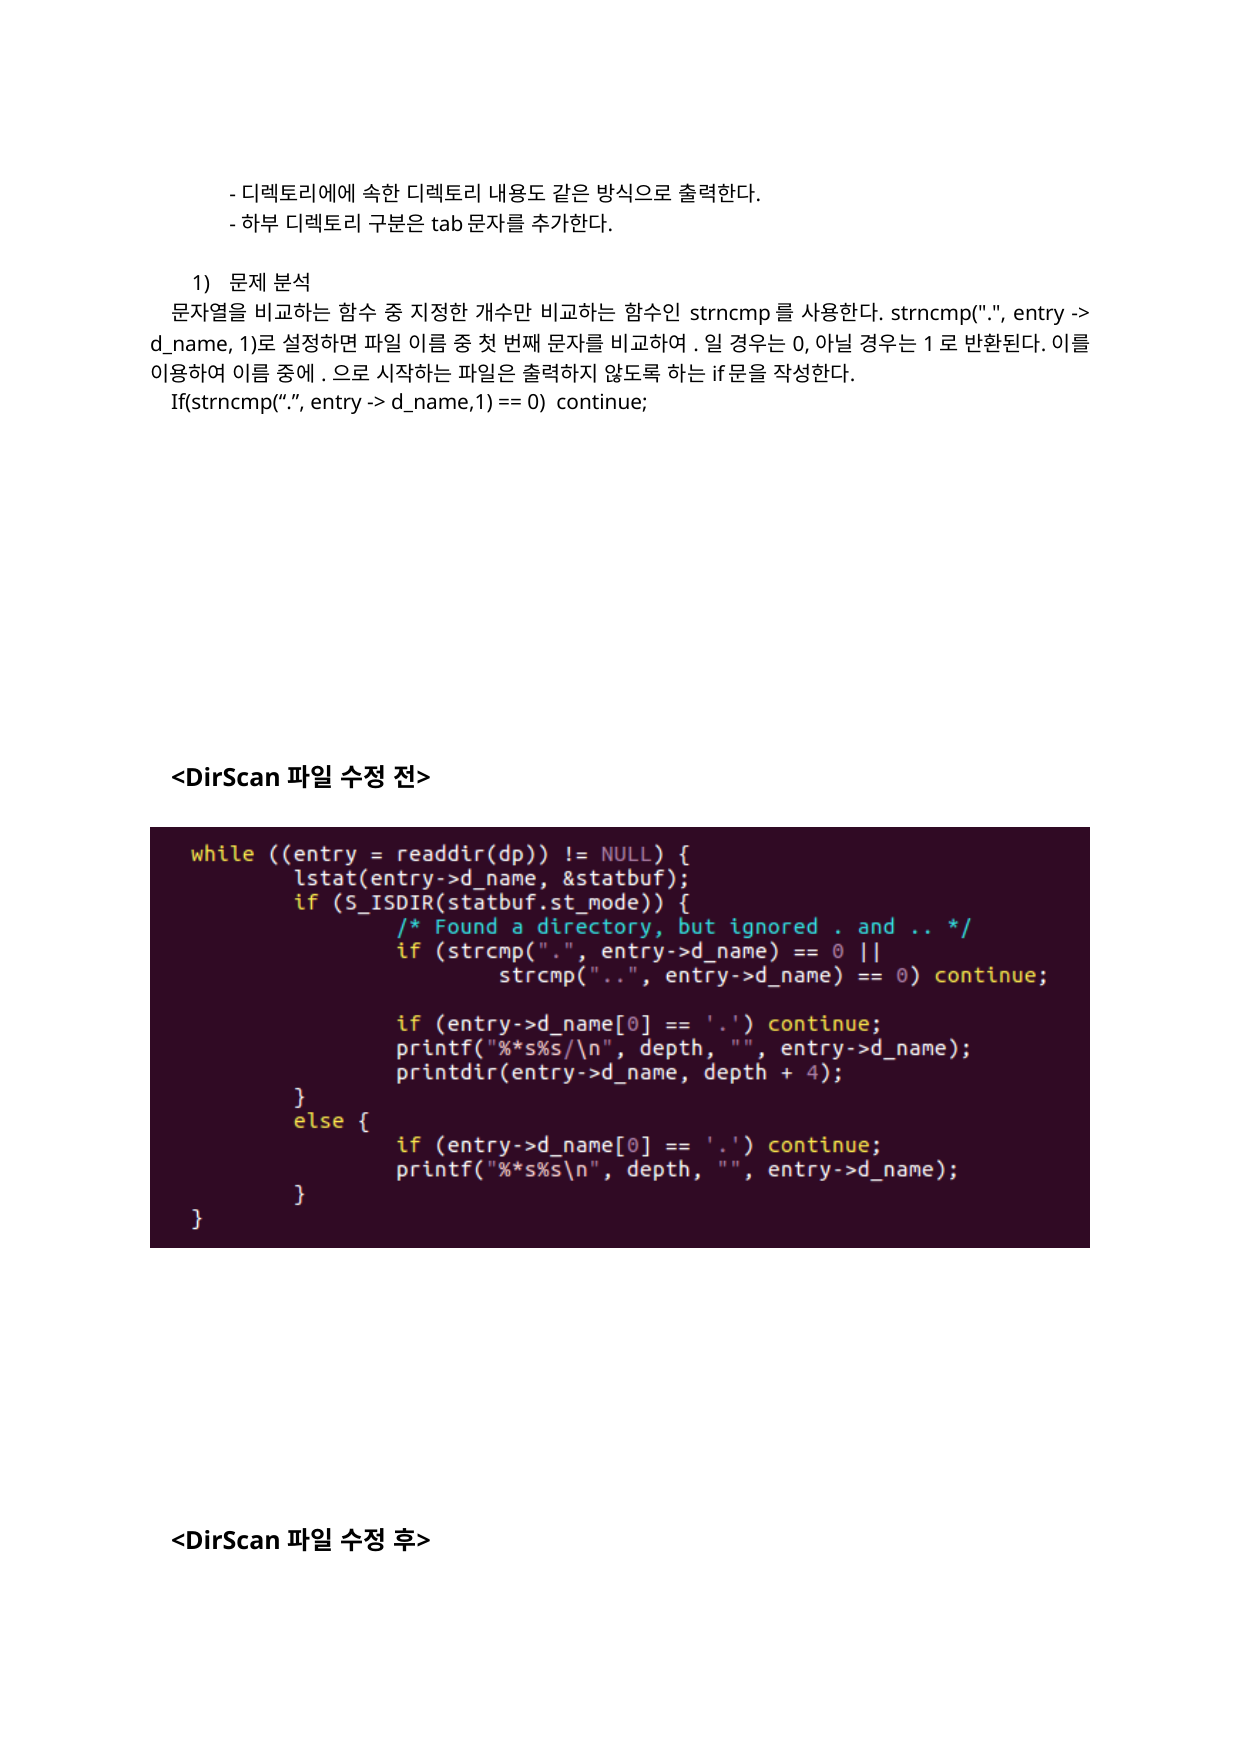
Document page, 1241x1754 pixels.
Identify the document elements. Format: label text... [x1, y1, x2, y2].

list - 디렉토리에에 속한 디렉토리 내용도 같은 방식으로 출력한다. [229, 177, 1090, 207]
text <DirScan 파일 수정 후> [150, 1520, 1090, 1557]
picture [150, 827, 1090, 1248]
text <DirScan 파일 수정 전> [150, 757, 1090, 793]
list - 하부 디렉토리 구분은 tab문자를 추가한다. [229, 207, 1090, 238]
list 문제 분석 [192, 266, 1090, 297]
text 문자열을 비교하는 함수 중 지정한 개수만 비교하는 함수인 strncmp를 사용한다. strncmp(".", entry -> d_name, 1)로 설정하면 파일 이름 중 첫 번째 문자를 비교하여 . 일 경우는 0, 아닐 경우는 1로 반환된다. 이를 이용하여 이름 중에 . 으로 시작하는 파일은 출력하지 않도록 하는 if문을 작성한다. [150, 297, 1090, 387]
text If(strncmp(“.”, entry -> d_name,1) == 0) continue; [150, 387, 1090, 416]
